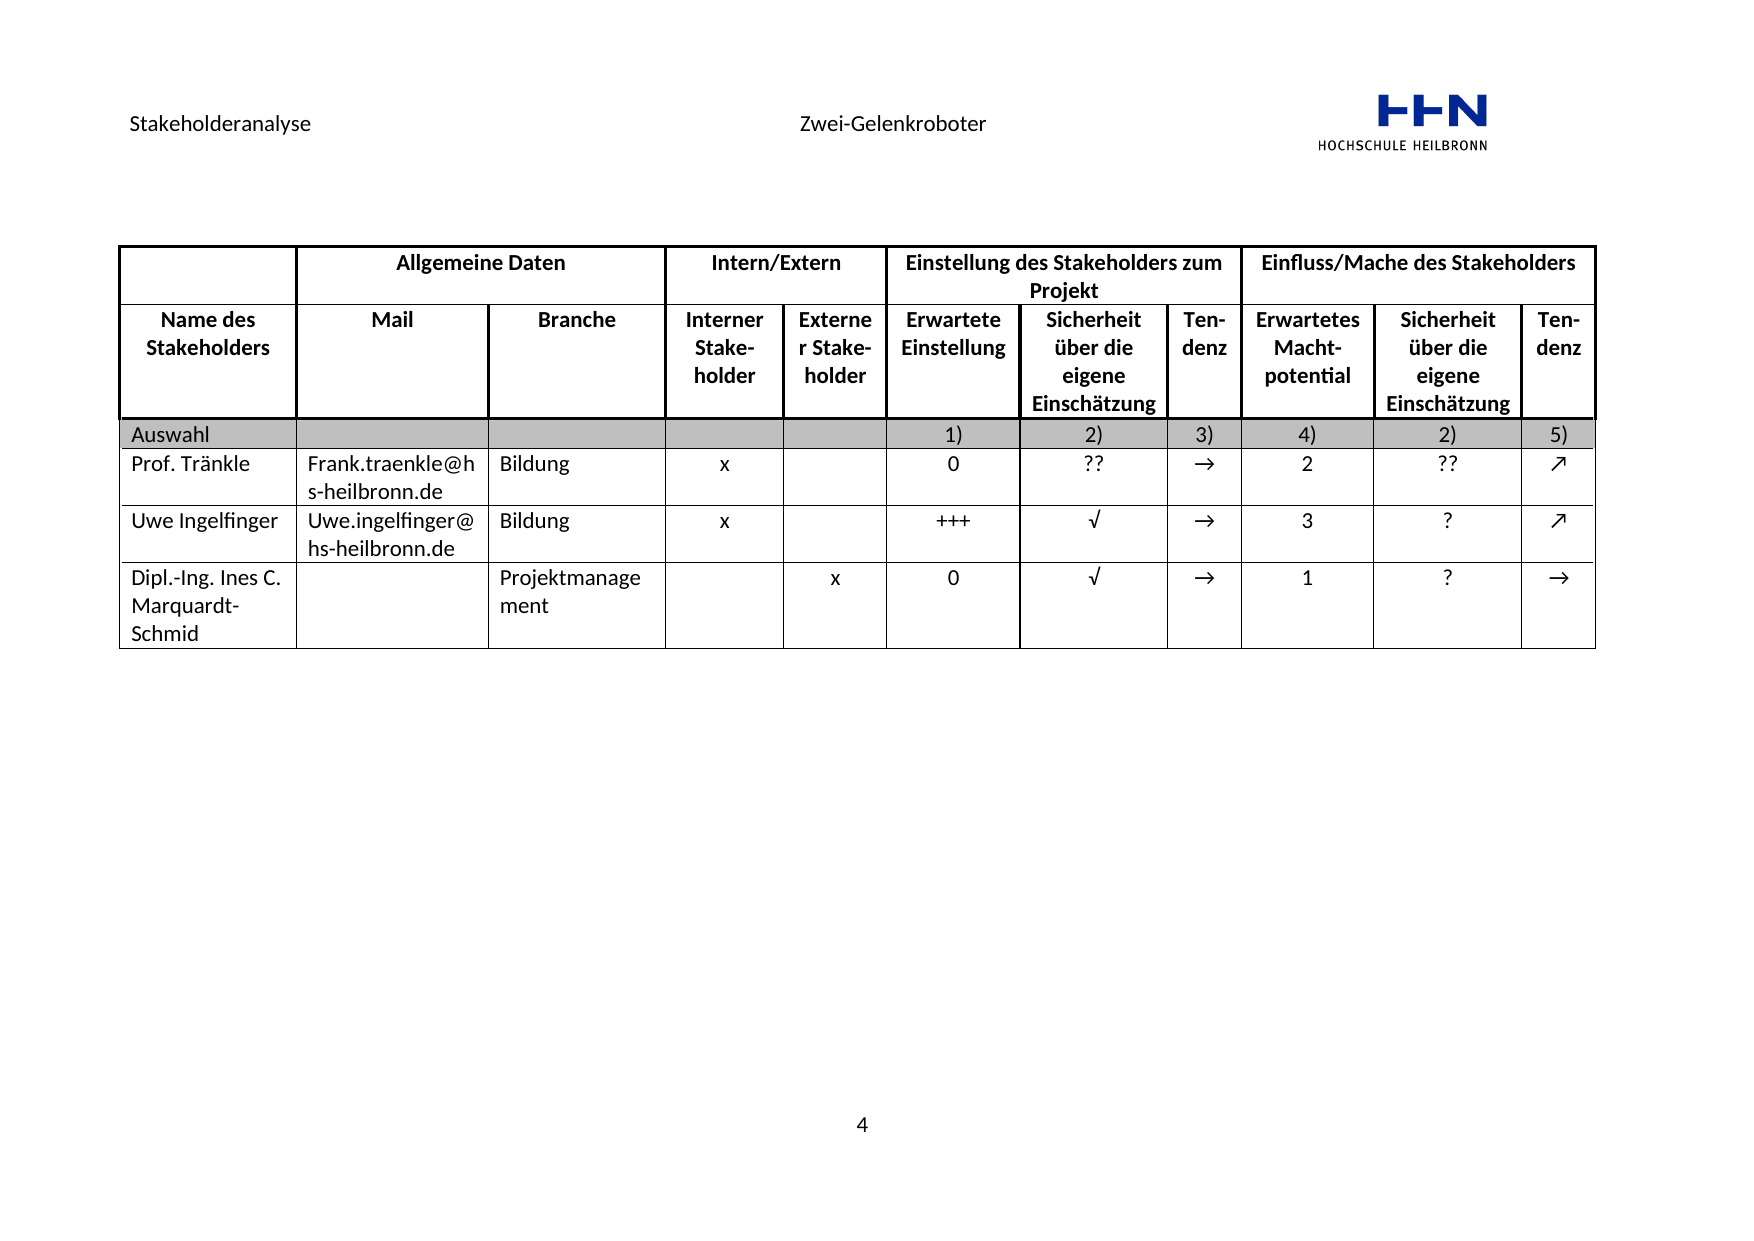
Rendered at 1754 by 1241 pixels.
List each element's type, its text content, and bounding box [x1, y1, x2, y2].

table_cell 1) [887, 420, 1019, 448]
table_cell Erwartetes Macht-potential [1243, 305, 1373, 417]
table_cell Bildung [489, 506, 665, 562]
table_header [121, 248, 295, 304]
table_cell ? [1374, 563, 1521, 647]
table_cell Frank.traenkle@hs-heilbronn.de [297, 449, 488, 505]
table_cell Prof. Tränkle [120, 448, 296, 505]
table_header Allgemeine Daten [298, 248, 664, 304]
table_cell ↗ [1522, 448, 1595, 505]
table_cell 3 [1242, 506, 1373, 562]
table_cell Ten-denz [1169, 305, 1240, 417]
table_cell x [666, 449, 783, 505]
table_cell [489, 420, 665, 448]
table_cell ? [1374, 506, 1521, 562]
table_cell 3) [1168, 420, 1241, 448]
table_cell [666, 420, 783, 448]
table_cell → [1168, 506, 1241, 562]
table_cell 1 [1242, 563, 1373, 647]
table_cell √ [1021, 506, 1167, 562]
table_cell [297, 420, 488, 448]
table_cell x [666, 506, 783, 562]
table_cell Mail [298, 305, 487, 417]
table_cell [666, 563, 783, 647]
table_cell Uwe Ingelfinger [120, 505, 296, 562]
table_cell x [784, 563, 886, 647]
table_header Intern/Extern [667, 248, 885, 304]
table_cell +++ [887, 506, 1019, 562]
table_cell Dipl.-Ing. Ines C. Marquardt-Schmid [120, 562, 296, 647]
table_cell ?? [1021, 449, 1167, 505]
table_cell Branche [490, 305, 664, 417]
table_cell Uwe.ingelfinger@hs-heilbronn.de [297, 506, 488, 562]
table_cell Interner Stake-holder [667, 305, 782, 417]
table_cell 4) [1242, 420, 1373, 448]
table_cell 0 [887, 563, 1019, 647]
table_cell Auswahl [120, 417, 296, 448]
table_cell 0 [887, 449, 1019, 505]
table_cell [784, 449, 886, 505]
table_cell [784, 506, 886, 562]
table_header Einstellung des Stakeholders zum Projekt [888, 248, 1240, 304]
table_cell √ [1021, 563, 1167, 647]
table_cell 2) [1374, 420, 1521, 448]
table_cell [784, 420, 886, 448]
table_cell Name des Stakeholders [121, 305, 295, 417]
table_cell 2) [1021, 420, 1167, 448]
table_cell Projektmanagement [489, 563, 665, 647]
table_cell Sicherheit über die eigene Einschätzung [1022, 305, 1166, 417]
table_cell Sicherheit über die eigene Einschätzung [1376, 305, 1520, 417]
table_cell 5) [1522, 417, 1595, 448]
table_cell Ten-denz [1523, 305, 1594, 417]
table_cell ↗ [1522, 505, 1595, 562]
table_cell Erwartete Einstellung [888, 305, 1018, 417]
picture [1297, 73, 1508, 172]
table_cell → [1168, 449, 1241, 505]
table_header Einfluss/Mache des Stakeholders [1243, 248, 1594, 304]
table_cell 2 [1242, 449, 1373, 505]
table_cell Externer Stake- holder [785, 305, 885, 417]
table_cell Bildung [489, 449, 665, 505]
table_cell → [1522, 562, 1595, 647]
table_cell ?? [1374, 449, 1521, 505]
table_cell → [1168, 563, 1241, 647]
table_cell [297, 563, 488, 647]
